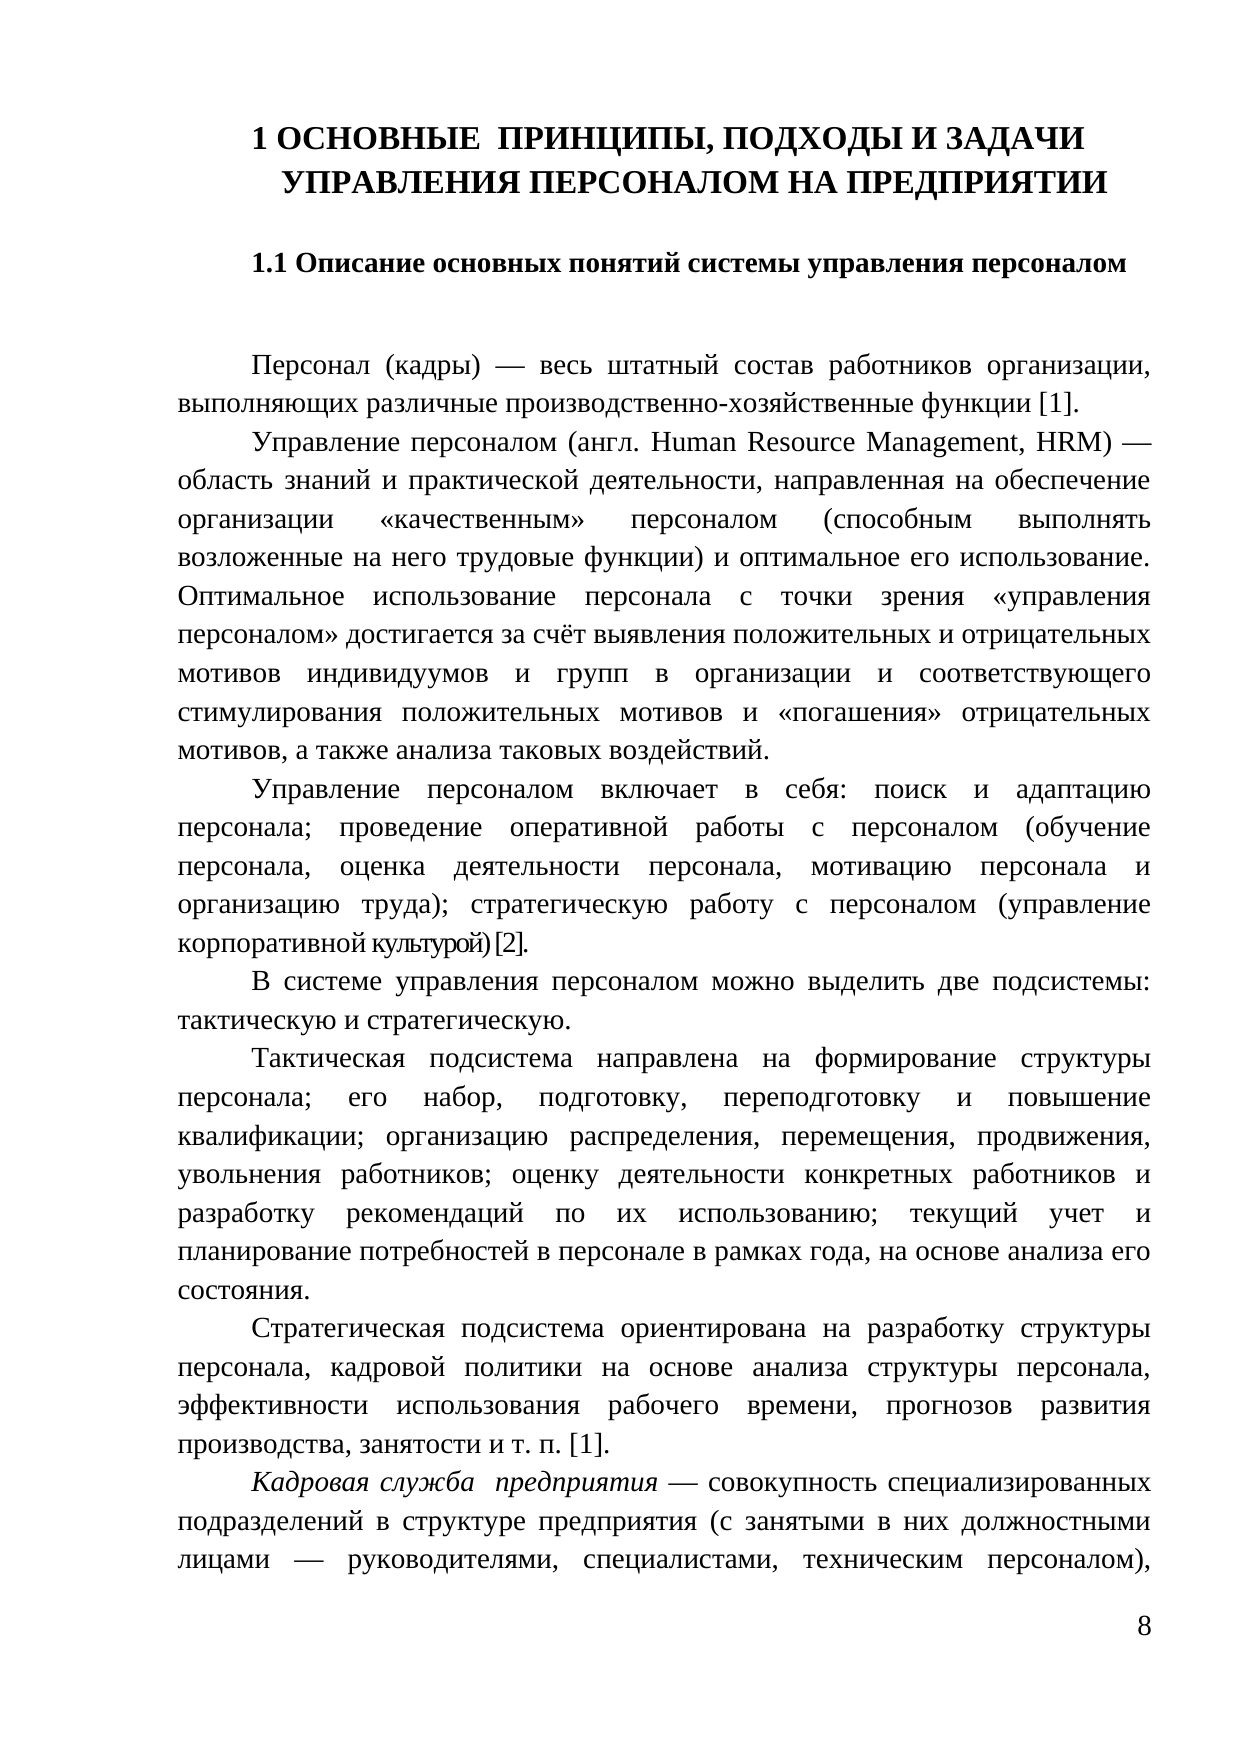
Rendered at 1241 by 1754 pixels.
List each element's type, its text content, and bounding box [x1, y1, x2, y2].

text Управление персоналом включает в себя: поиск и адаптацию персонала; проведение оперативной работы с персоналом (обучение персонала, оценка деятельности персонала, мотивацию персонала и организацию труда); стратегическую работу с персоналом (управление корпоративной культурой) [2]. [177, 771, 1152, 958]
list Стратегическая подсистема ориентирована на разработку структуры персонала, кадровой политики на основе анализа структуры персонала, эффективности использования рабочего времени, прогнозов развития производства, занятости и т. п. [1]. [177, 1310, 1152, 1459]
list Управление персоналом (англ. Human Resource Management, HRM) — область знаний и практической деятельности, направленная на обеспечение организации «качественным» персоналом (способным выполнять возложенные на него трудовые функции) и оптимальное его использование. Оптимальное использование персонала с точки зрения «управления персоналом» достигается за счёт выявления положительных и отрицательных мотивов индивидуумов и групп в организации и соответствующего стимулирования положительных мотивов и «погашения» отрицательных мотивов, а также анализа таковых воздействий. [177, 424, 1152, 766]
list В системе управления персоналом можно выделить две подсистемы: тактическую и стратегическую. [177, 963, 1152, 1036]
list Персонал (кадры) — весь штатный состав работников организации, выполняющих различные производственно-хозяйственные функции [1]. [177, 347, 1152, 419]
subtitle 1 ОСНОВНЫЕ ПРИНЦИПЫ, ПОДХОДЫ И ЗАДАЧИ УПРАВЛЕНИЯ ПЕРСОНАЛОМ НА ПРЕДПРИЯТИИ [251, 118, 1152, 201]
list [177, 1464, 1152, 1575]
list Тактическая подсистема направлена на формирование структуры персонала; его набор, подготовку, переподготовку и повышение квалификации; организацию распределения, перемещения, продвижения, увольнения работников; оценку деятельности конкретных работников и разработку рекомендаций по их использованию; текущий учет и планирование потребностей в персонале в рамках года, на основе анализа его состояния. [177, 1041, 1152, 1305]
subtitle 1.1 Описание основных понятий системы управления персоналом [177, 245, 1152, 278]
